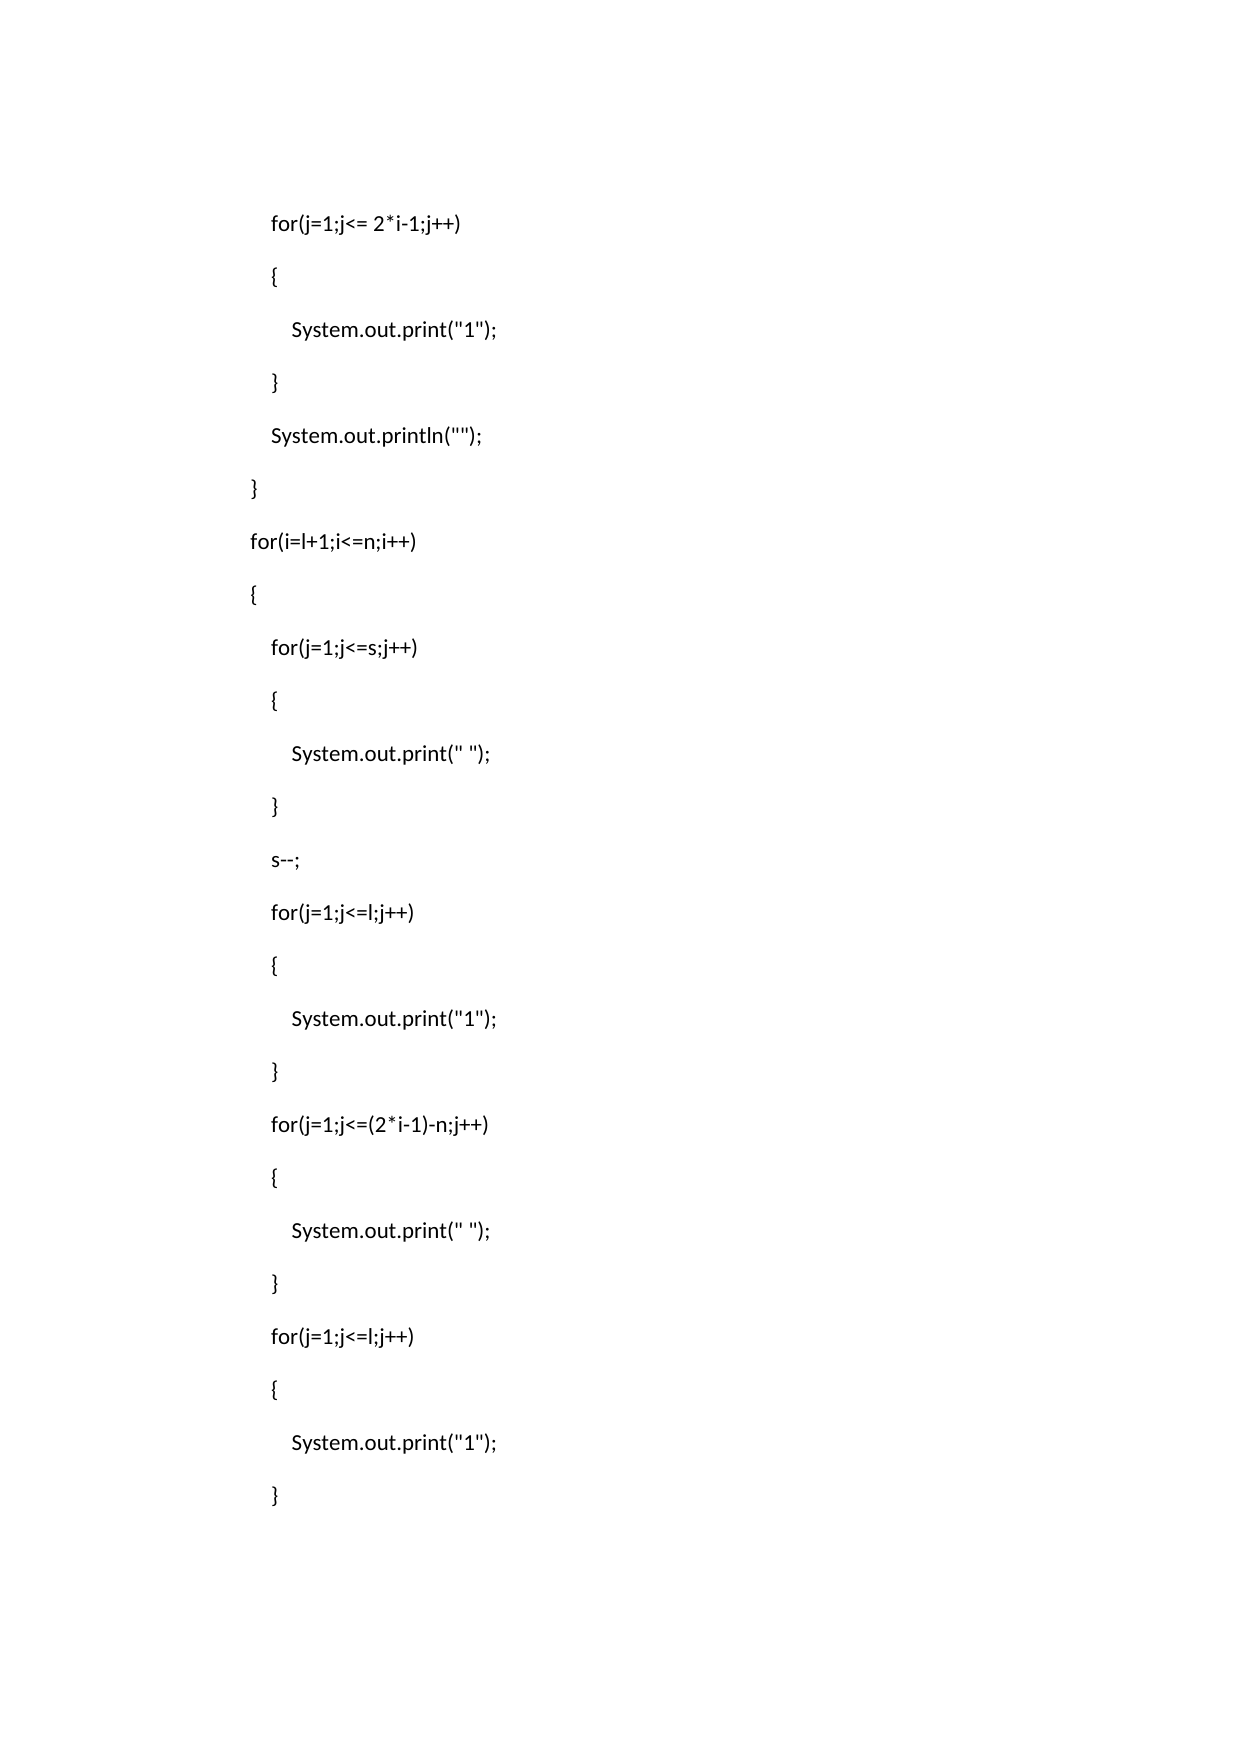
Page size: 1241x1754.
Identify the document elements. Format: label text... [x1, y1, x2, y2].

text for(j=1;j<=(2*i-1)-n;j++) [209, 1110, 1031, 1138]
text System.out.print(" "); [209, 1216, 1031, 1244]
text } [209, 792, 1031, 820]
text { [209, 951, 1031, 979]
text } [209, 1057, 1031, 1085]
text System.out.print("1"); [209, 1004, 1031, 1032]
text { [209, 262, 1031, 290]
text { [209, 580, 1031, 608]
text for(j=1;j<=l;j++) [209, 898, 1031, 926]
text System.out.print(" "); [209, 739, 1031, 767]
text for(i=l+1;i<=n;i++) [209, 527, 1031, 555]
text } [209, 474, 1031, 502]
text } [209, 1482, 1031, 1509]
text System.out.print("1"); [209, 315, 1031, 343]
text } [209, 1269, 1031, 1297]
text for(j=1;j<= 2*i-1;j++) [209, 209, 1031, 237]
text { [209, 1163, 1031, 1191]
text { [209, 686, 1031, 714]
text System.out.print("1"); [209, 1428, 1031, 1457]
text s--; [209, 845, 1031, 873]
text System.out.println(""); [209, 421, 1031, 449]
text for(j=1;j<=s;j++) [209, 633, 1031, 661]
text for(j=1;j<=l;j++) [209, 1322, 1031, 1351]
text { [209, 1376, 1031, 1403]
text } [209, 368, 1031, 396]
